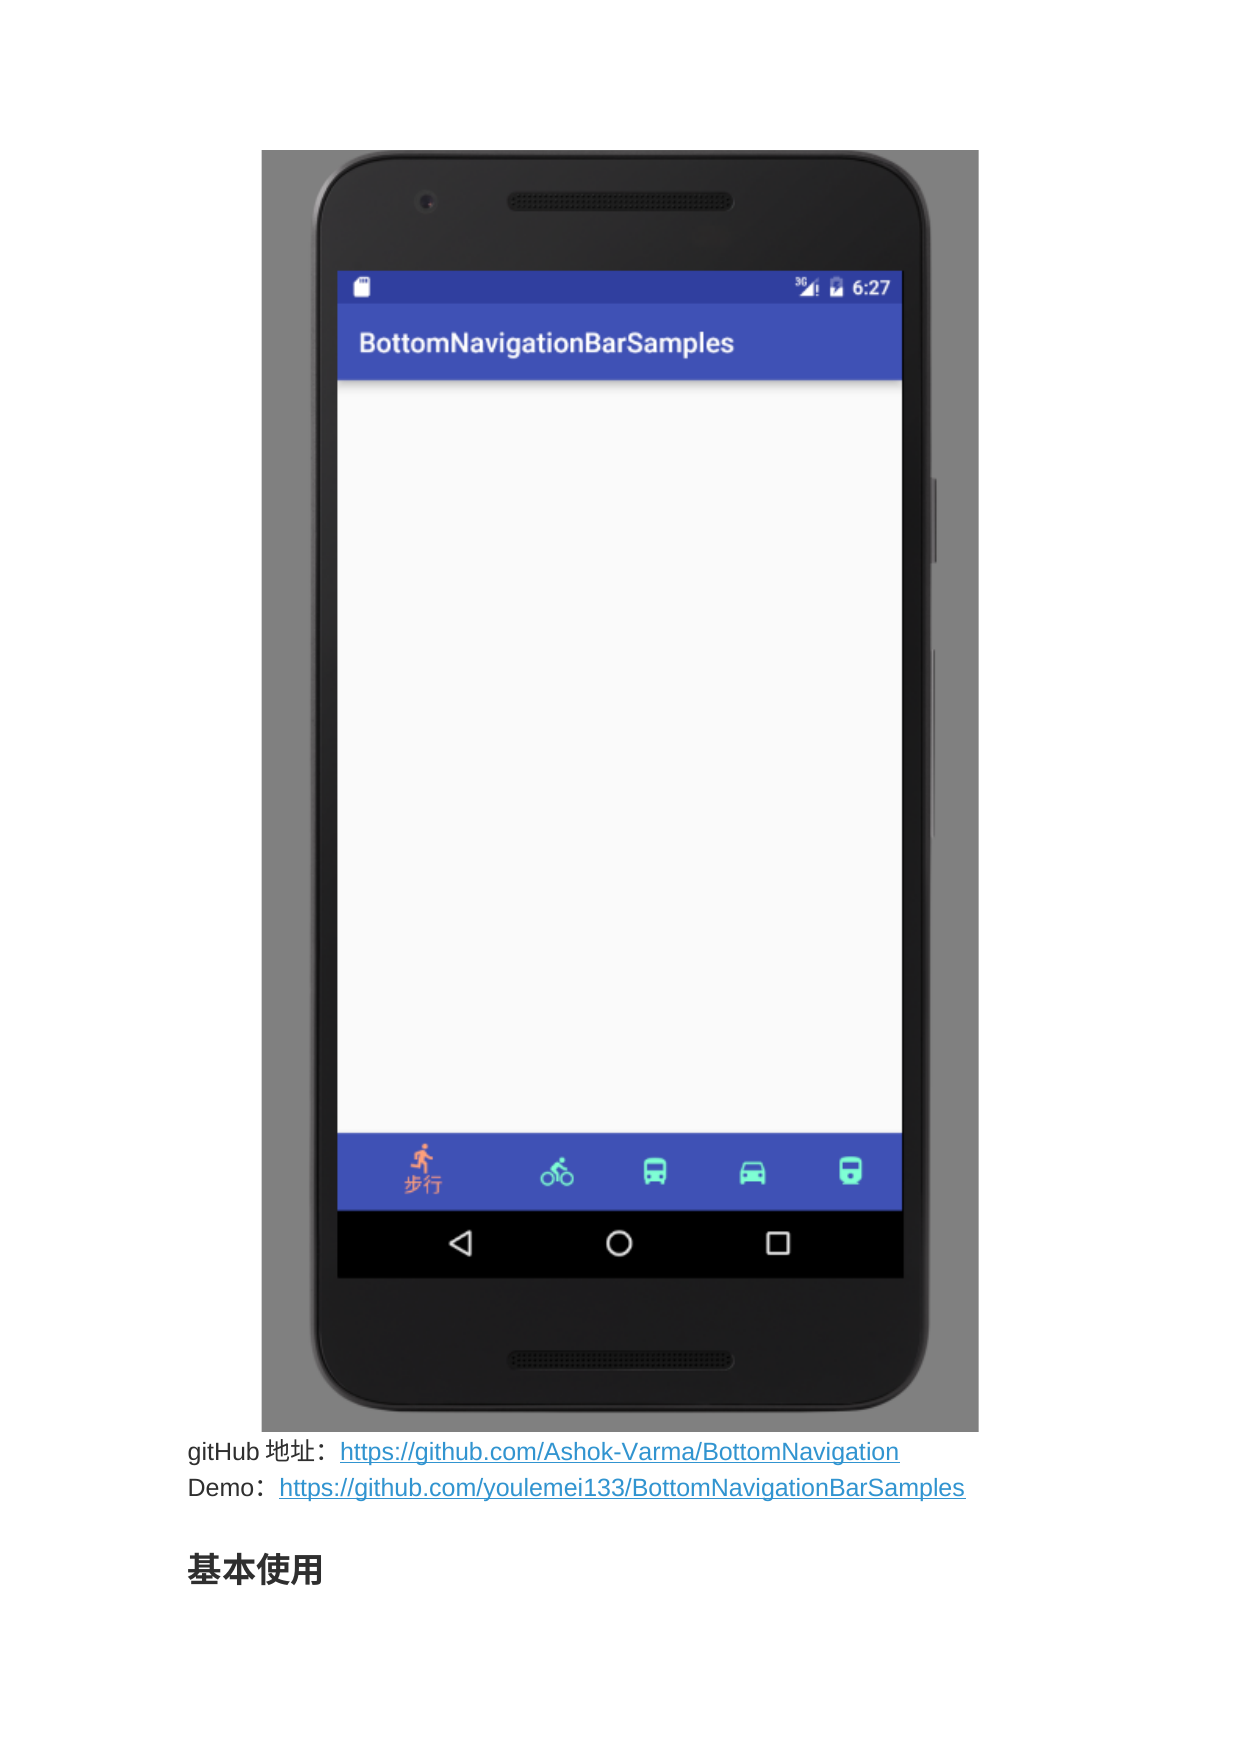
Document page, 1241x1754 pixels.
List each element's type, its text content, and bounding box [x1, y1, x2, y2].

text gitHub地址：https://github.com/Ashok-Varma/BottomNavigation Demo：https://github.com/youlemei133/BottomNavigationBarSamples [187, 1431, 1053, 1504]
picture [261, 150, 979, 1432]
text 基本使用 [187, 1543, 1053, 1593]
